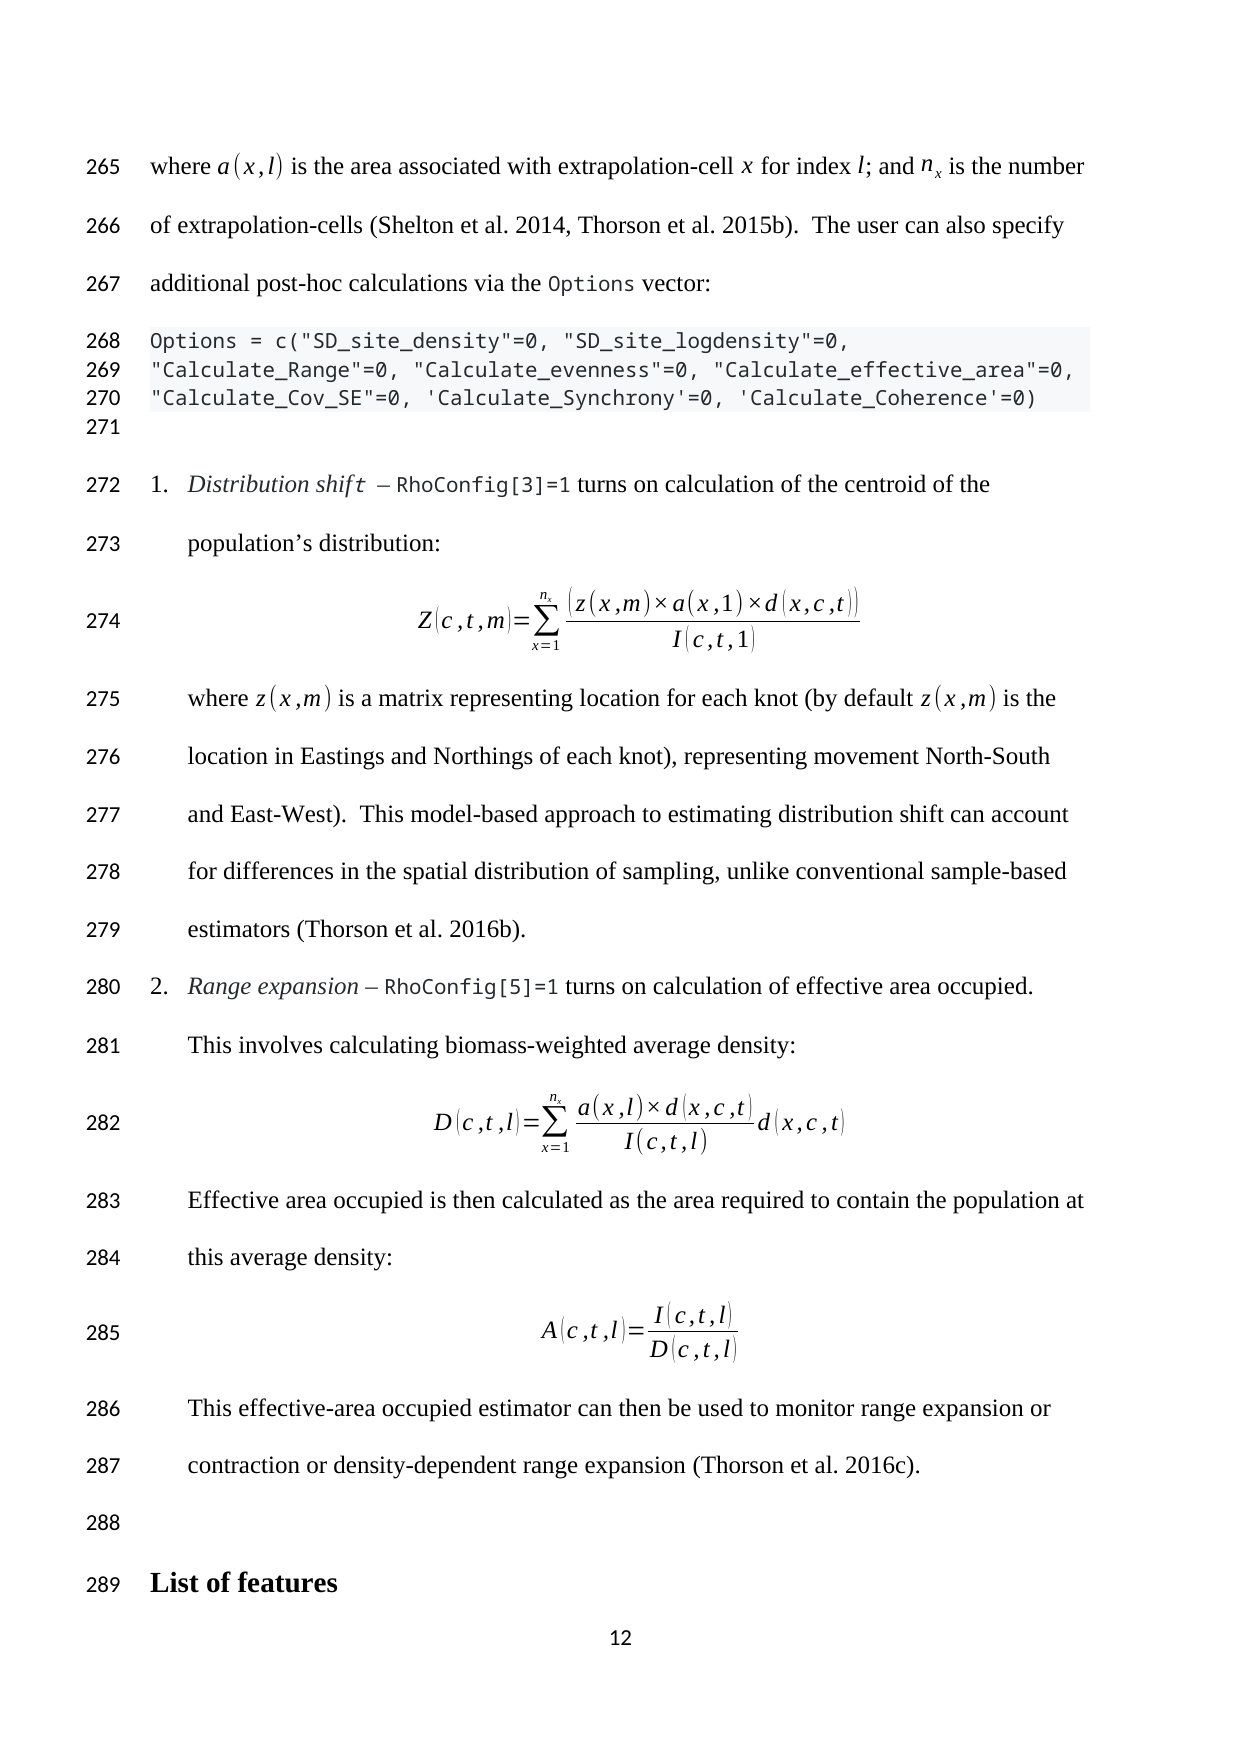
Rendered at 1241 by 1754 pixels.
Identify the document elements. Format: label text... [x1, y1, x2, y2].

text where is the area associated with extrapolation-cell for index ; and is the number of extrapolation-cells (Shelton et al. 2014, Thorson et al. 2015b). The user can also specify additional post-hoc calculations via the Options vector: [150, 150, 1090, 297]
list Distribution shift – RhoConfig[3]=1 turns on calculation of the centroid of the population’s distribution: [150, 469, 1090, 556]
list Range expansion – RhoConfig[5]=1 turns on calculation of effective area occupied. This involves calculating biomass-weighted average density: [150, 971, 1090, 1058]
list where is a matrix representing location for each knot (by default is the location in Eastings and Northings of each knot), representing movement North-South and East-West). This model-based approach to estimating distribution shift can account for differences in the spatial distribution of sampling, unlike conventional sample-based estimators (Thorson et al. 2016b). [187, 683, 1090, 943]
text Options = c("SD_site_density"=0, "SD_site_logdensity"=0, "Calculate_Range"=0, "Calculate_evenness"=0, "Calculate_effective_area"=0, "Calculate_Cov_SE"=0, 'Calculate_Synchrony'=0, 'Calculate_Coherence'=0) [150, 327, 1090, 412]
list List of features [150, 1565, 1090, 1599]
list Effective area occupied is then calculated as the area required to contain the population at this average density: [187, 1185, 1090, 1271]
list This effective-area occupied estimator can then be used to monitor range expansion or contraction or density-dependent range expansion (Thorson et al. 2016c). [187, 1393, 1090, 1479]
